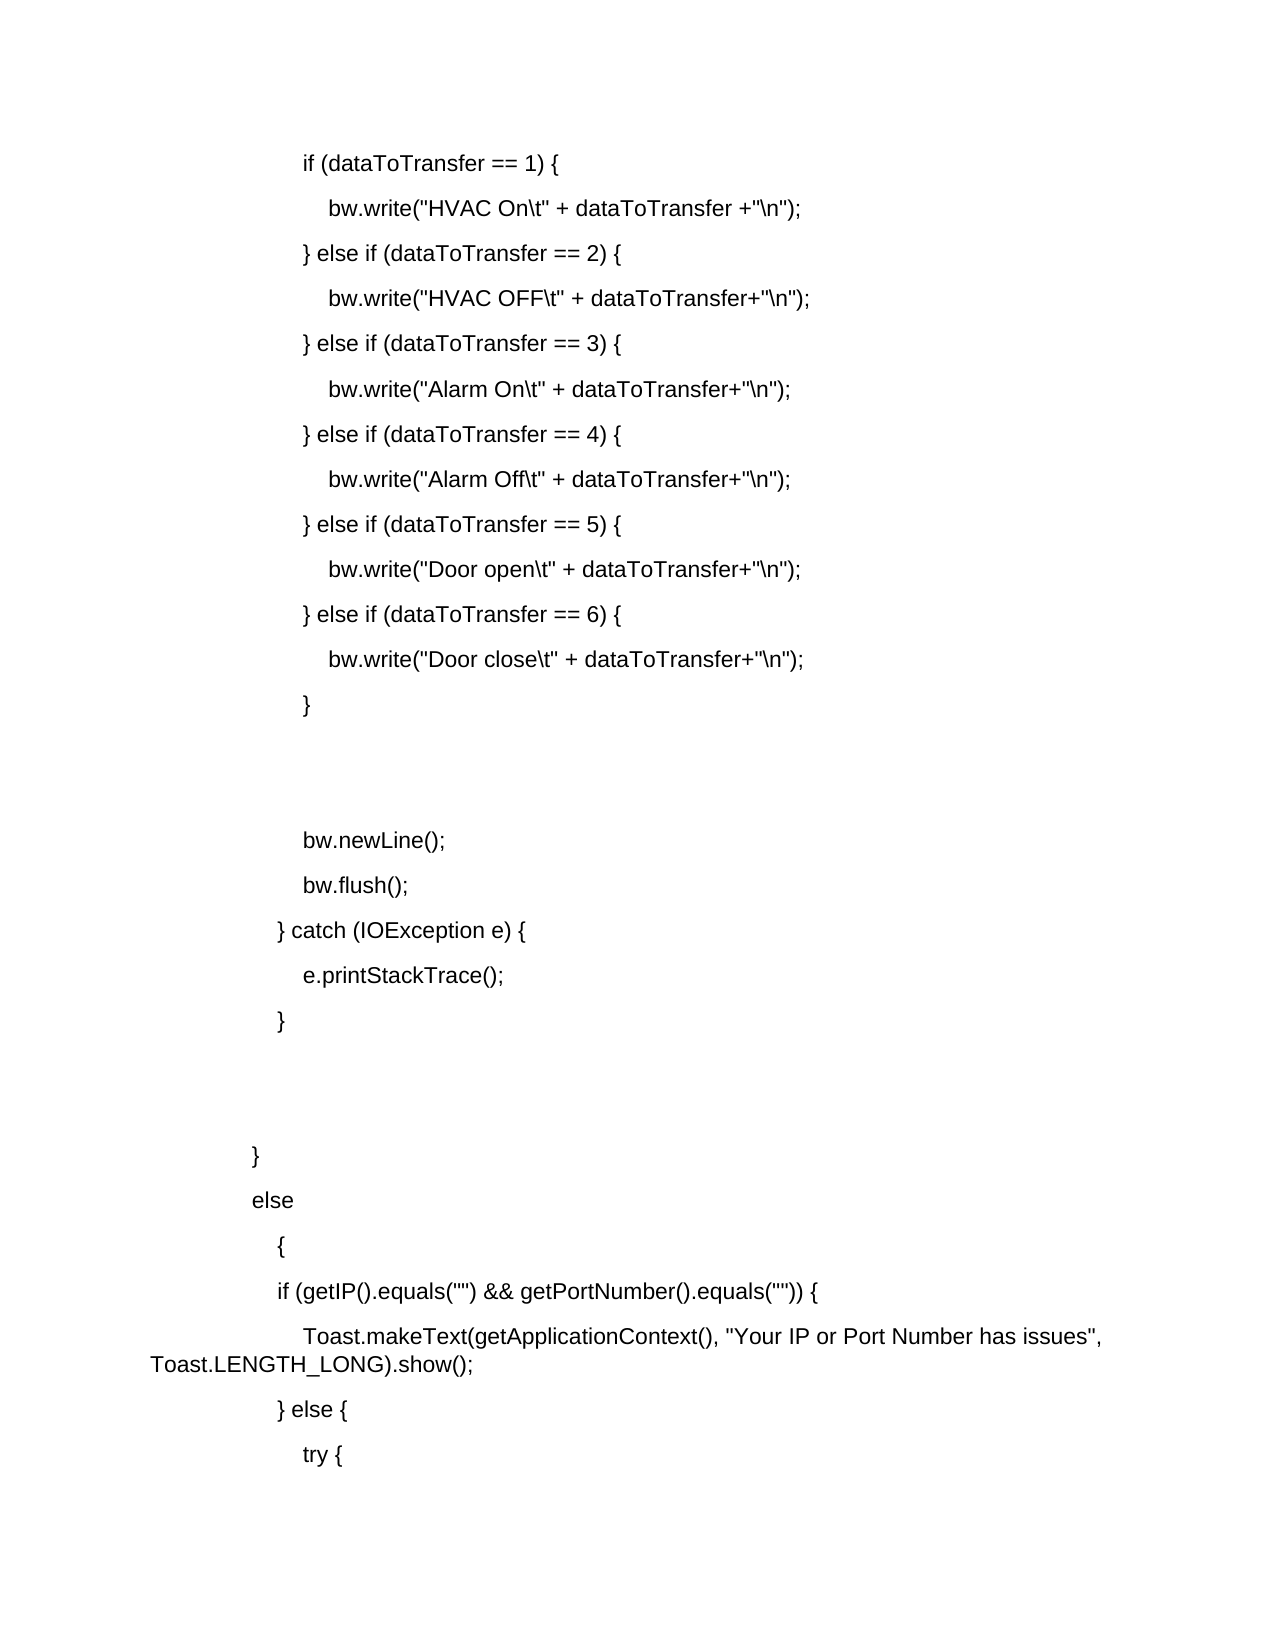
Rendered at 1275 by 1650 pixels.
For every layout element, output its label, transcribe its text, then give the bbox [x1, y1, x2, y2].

text } [150, 691, 1125, 718]
text } else if (dataToTransfer == 6) { [150, 601, 1125, 627]
text } else if (dataToTransfer == 5) { [150, 511, 1125, 537]
text bw.write("Alarm Off\t" + dataToTransfer+"\n"); [150, 466, 1125, 492]
text } else if (dataToTransfer == 2) { [150, 240, 1125, 267]
text else [150, 1187, 1125, 1214]
text try { [150, 1441, 1125, 1468]
text bw.write("HVAC On\t" + dataToTransfer +"\n"); [150, 195, 1125, 221]
text if (dataToTransfer == 1) { [150, 150, 1125, 176]
text } else if (dataToTransfer == 3) { [150, 330, 1125, 357]
text } [150, 1142, 1125, 1169]
text bw.write("Door close\t" + dataToTransfer+"\n"); [150, 646, 1125, 672]
text } [150, 1007, 1125, 1033]
text e.printStackTrace(); [150, 962, 1125, 988]
text } else { [150, 1396, 1125, 1423]
text } else if (dataToTransfer == 4) { [150, 421, 1125, 447]
text Toast.makeText(getApplicationContext(), "Your IP or Port Number has issues", Toast.LENGTH_LONG).show(); [150, 1323, 1125, 1377]
text { [150, 1232, 1125, 1259]
text bw.newLine(); [150, 827, 1125, 853]
text } catch (IOException e) { [150, 917, 1125, 943]
text bw.flush(); [150, 872, 1125, 898]
text bw.write("Door open\t" + dataToTransfer+"\n"); [150, 556, 1125, 582]
text bw.write("Alarm On\t" + dataToTransfer+"\n"); [150, 376, 1125, 402]
text if (getIP().equals("") && getPortNumber().equals("")) { [150, 1278, 1125, 1304]
text bw.write("HVAC OFF\t" + dataToTransfer+"\n"); [150, 285, 1125, 312]
